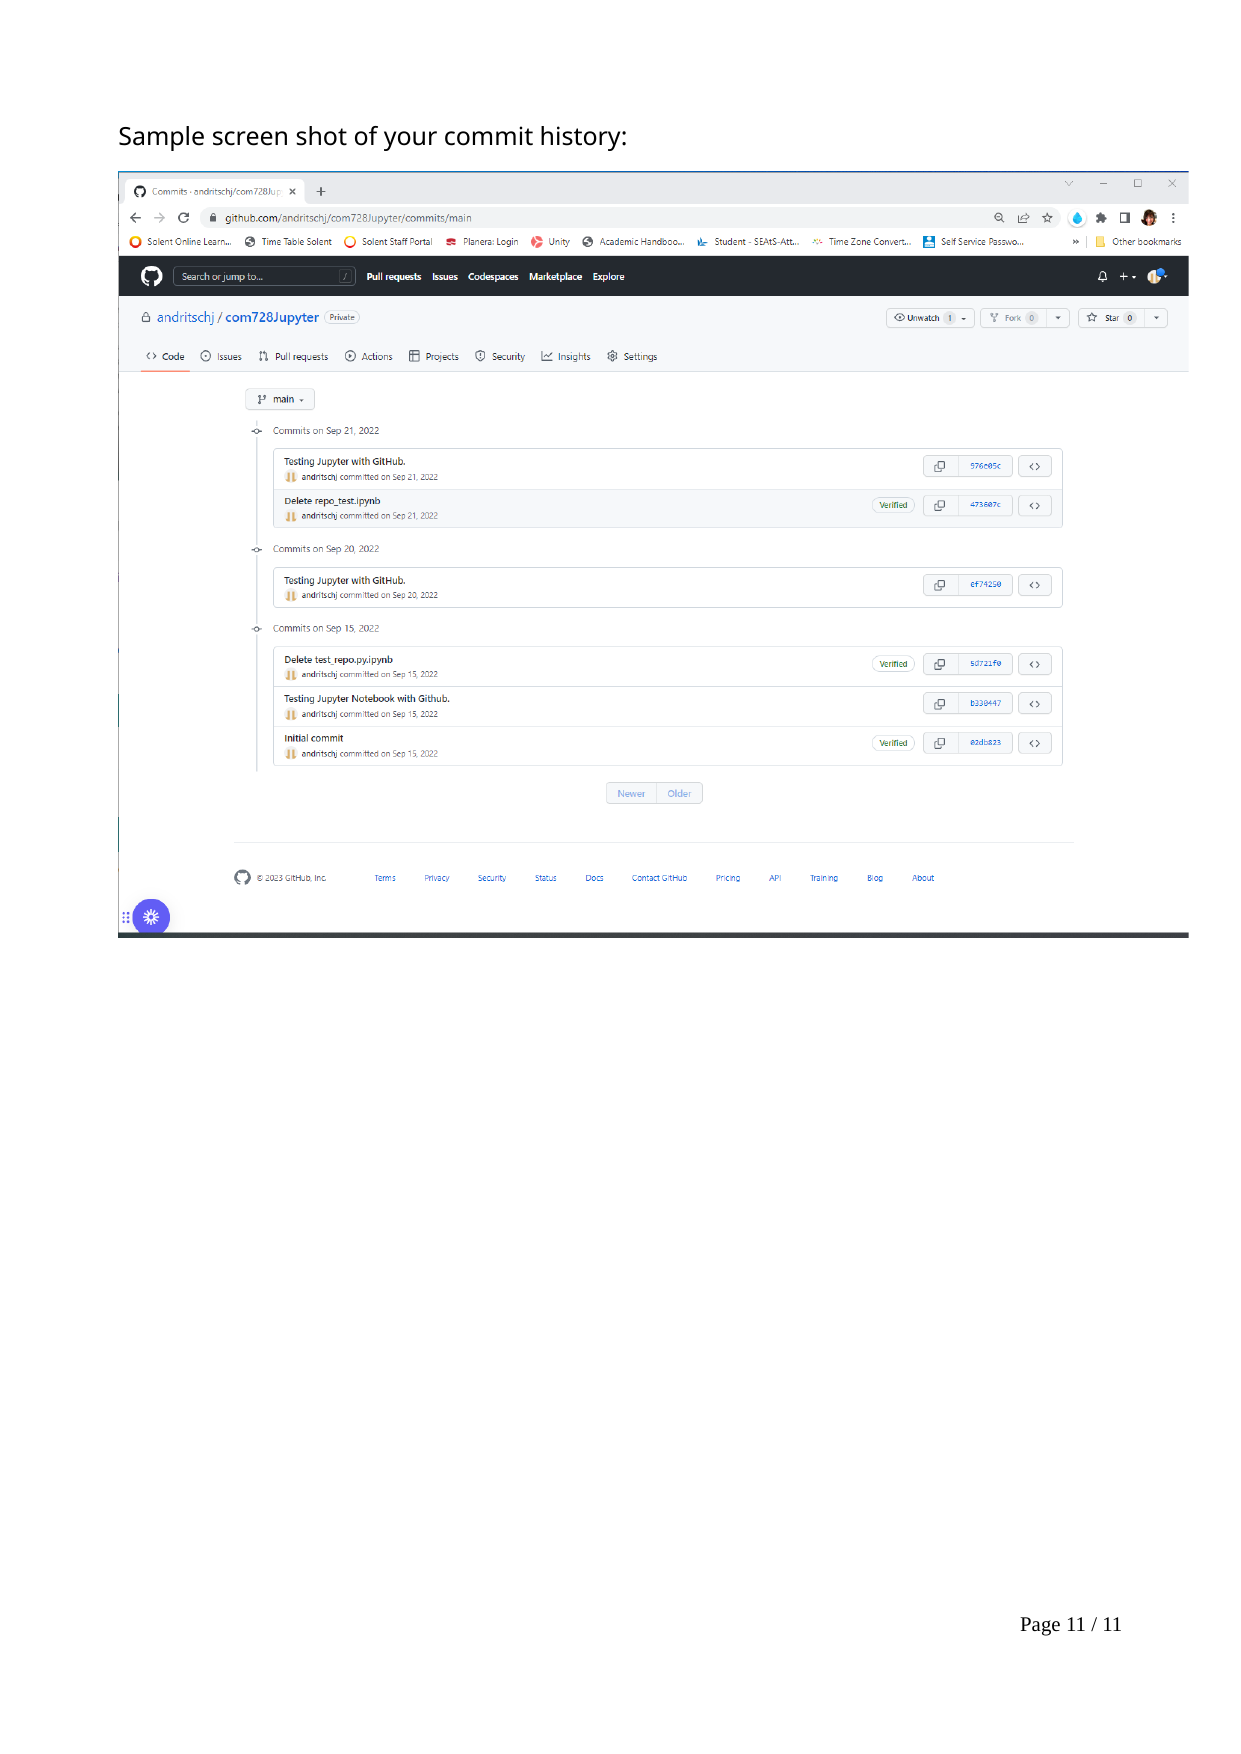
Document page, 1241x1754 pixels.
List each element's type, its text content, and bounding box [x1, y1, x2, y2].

picture [118, 171, 1189, 938]
text Sample screen shot of your commit history: [118, 118, 1122, 152]
